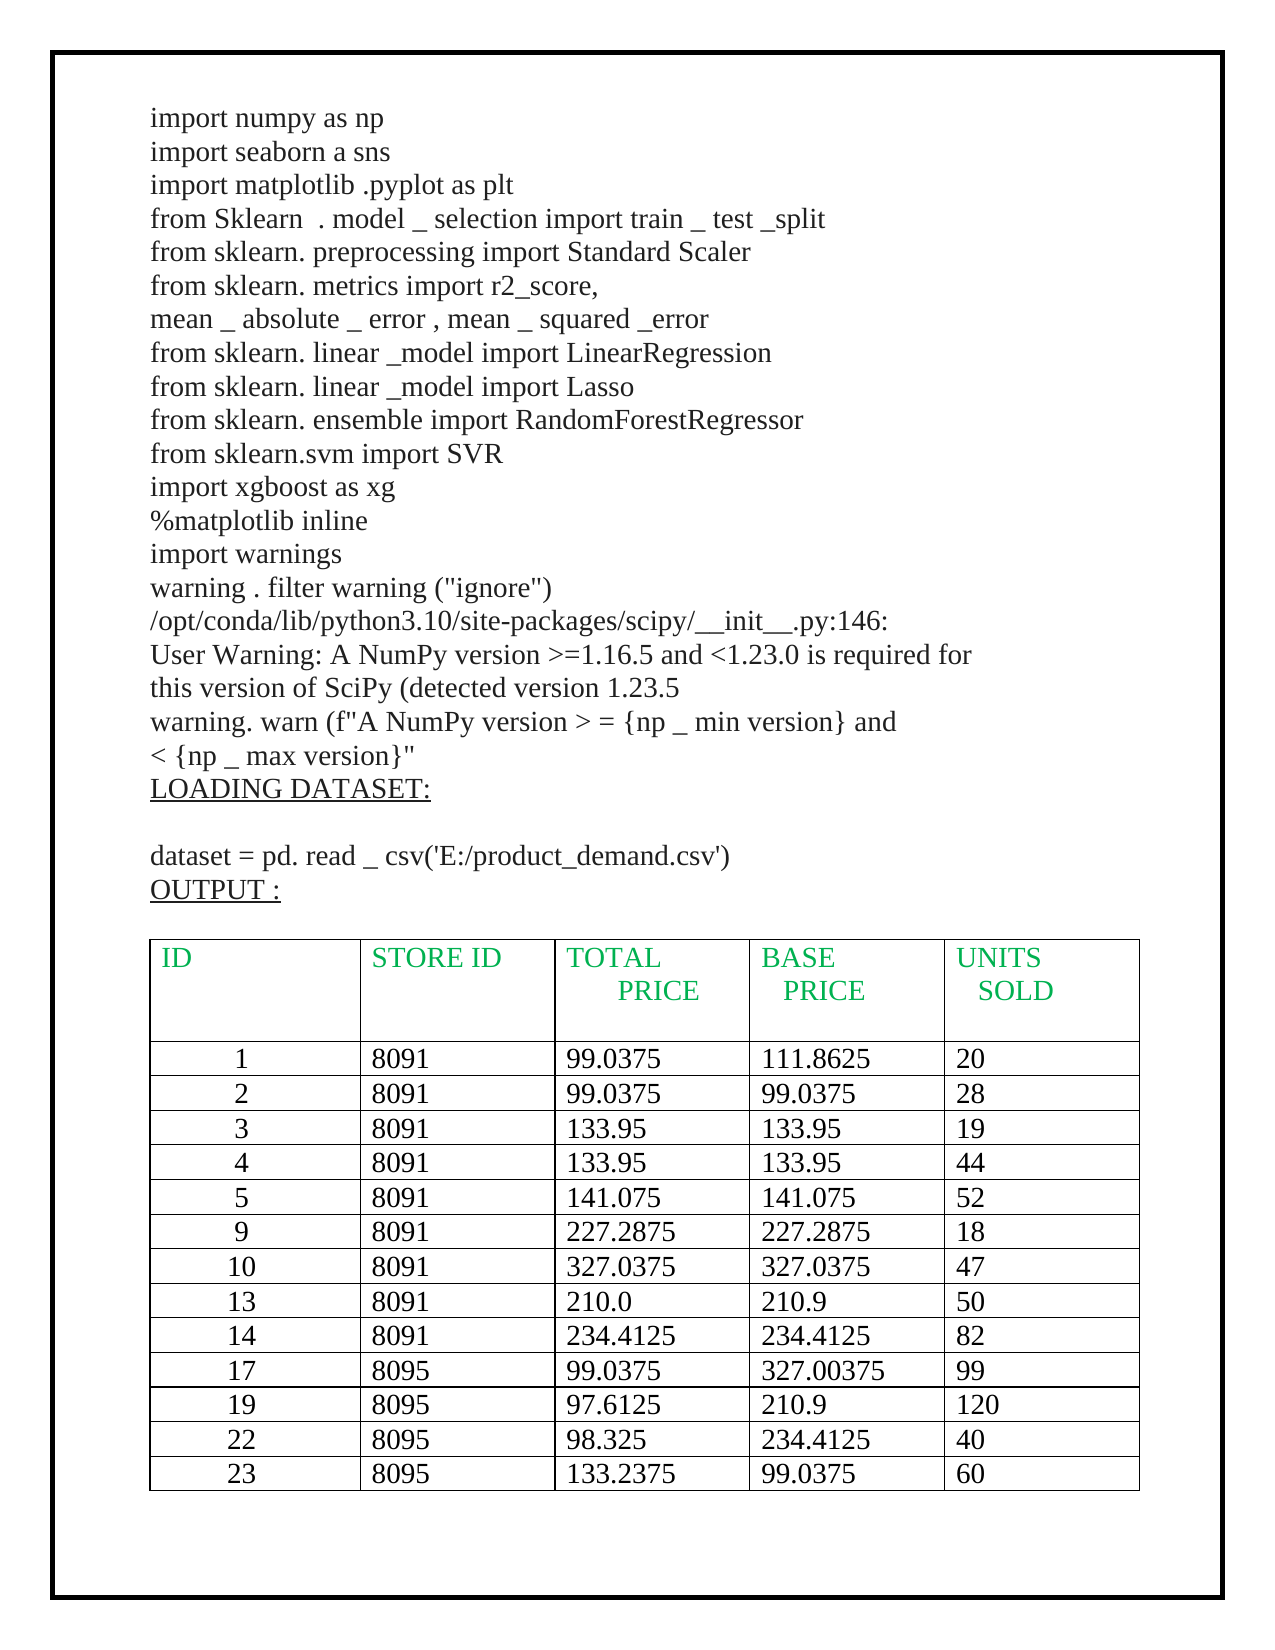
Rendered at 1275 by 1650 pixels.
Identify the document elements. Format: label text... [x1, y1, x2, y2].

text mean _ absolute _ error , mean _ squared _error [150, 302, 1125, 335]
text warning. warn (f"A NumPy version > = {np _ min version} and [150, 704, 1125, 738]
text LOADING DATASET: [150, 771, 1125, 805]
text dataset = pd. read _ csv('E:/product_demand.csv') [150, 838, 1125, 872]
table_cell 8095 [361, 1388, 554, 1421]
table_cell 8091 [361, 1042, 554, 1075]
table_cell 133.95 [750, 1145, 944, 1179]
table_cell 17 [151, 1353, 360, 1386]
table_cell 99.0375 [556, 1076, 749, 1110]
table_cell 2 [151, 1076, 360, 1110]
table_cell 8091 [361, 1215, 554, 1248]
text import xgboost as xg [150, 469, 1125, 503]
text from sklearn. linear _model import Lasso [150, 369, 1125, 402]
table_cell 8091 [361, 1284, 554, 1317]
table_cell 52 [945, 1180, 1139, 1213]
table_cell 227.2875 [750, 1215, 944, 1248]
text from sklearn. metrics import r2_score, [150, 268, 1125, 302]
text < {np _ max version}" [150, 738, 1125, 771]
table_cell 99.0375 [556, 1042, 749, 1075]
table_cell 44 [945, 1145, 1139, 1179]
table_cell 4 [151, 1145, 360, 1179]
table_cell 8095 [361, 1422, 554, 1456]
table_cell 8091 [361, 1249, 554, 1283]
table_cell 22 [151, 1422, 360, 1456]
table_cell 1 [151, 1042, 360, 1075]
table_cell 14 [151, 1318, 360, 1352]
table_cell 210.9 [750, 1284, 944, 1317]
table_cell 3 [151, 1111, 360, 1144]
table_header BASE PRICE [750, 940, 944, 1041]
table_cell 40 [945, 1422, 1139, 1456]
table_cell 5 [151, 1180, 360, 1213]
table_cell 8091 [361, 1180, 554, 1213]
table_cell 234.4125 [750, 1318, 944, 1352]
table_cell 234.4125 [750, 1422, 944, 1456]
table_cell 234.4125 [556, 1318, 749, 1352]
table_cell 327.00375 [750, 1353, 944, 1386]
table_cell 82 [945, 1318, 1139, 1352]
table_cell 23 [151, 1457, 360, 1490]
table_cell 99.0375 [750, 1076, 944, 1110]
table_cell 20 [945, 1042, 1139, 1075]
table_cell 9 [151, 1215, 360, 1248]
table_cell 8091 [361, 1318, 554, 1352]
table_cell 50 [945, 1284, 1139, 1317]
table_cell 133.95 [556, 1145, 749, 1179]
table_cell 120 [945, 1388, 1139, 1421]
table_header TOTAL PRICE [556, 940, 749, 1041]
table_cell 227.2875 [556, 1215, 749, 1248]
table_cell 327.0375 [750, 1249, 944, 1283]
table_cell 19 [151, 1388, 360, 1421]
text warning . filter warning ("ignore") [150, 570, 1125, 603]
table_cell 98.325 [556, 1422, 749, 1456]
table_cell 210.9 [750, 1388, 944, 1421]
table_cell 10 [151, 1249, 360, 1283]
table_cell 8095 [361, 1457, 554, 1490]
text from sklearn. linear _model import LinearRegression [150, 335, 1125, 369]
table_cell 8091 [361, 1111, 554, 1144]
table_cell 60 [945, 1457, 1139, 1490]
text from sklearn. ensemble import RandomForestRegressor [150, 402, 1125, 436]
text from sklearn. preprocessing import Standard Scaler [150, 234, 1125, 268]
table_header STORE ID [361, 940, 554, 1041]
table_cell 28 [945, 1076, 1139, 1110]
text User Warning: A NumPy version >=1.16.5 and <1.23.0 is required for [150, 637, 1125, 671]
table_cell 19 [945, 1111, 1139, 1144]
table_cell 99.0375 [750, 1457, 944, 1490]
table_cell 133.95 [750, 1111, 944, 1144]
table_cell 141.075 [556, 1180, 749, 1213]
table_cell 210.0 [556, 1284, 749, 1317]
table_header UNITS SOLD [945, 940, 1139, 1041]
text this version of SciPy (detected version 1.23.5 [150, 671, 1125, 704]
table_cell 111.8625 [750, 1042, 944, 1075]
text import numpy as np [150, 100, 1125, 134]
text import seaborn a sns [150, 134, 1125, 167]
table_cell 141.075 [750, 1180, 944, 1213]
table_cell 8091 [361, 1145, 554, 1179]
table_cell 133.95 [556, 1111, 749, 1144]
table_cell 97.6125 [556, 1388, 749, 1421]
text from sklearn.svm import SVR [150, 436, 1125, 469]
table_cell 13 [151, 1284, 360, 1317]
text OUTPUT : [150, 872, 1125, 905]
table_cell 99.0375 [556, 1353, 749, 1386]
table_cell 18 [945, 1215, 1139, 1248]
table_cell 8091 [361, 1076, 554, 1110]
text from Sklearn . model _ selection import train _ test _split [150, 201, 1125, 234]
text import warnings [150, 536, 1125, 570]
table_cell 99 [945, 1353, 1139, 1386]
table_cell 133.2375 [556, 1457, 749, 1490]
text import matplotlib .pyplot as plt [150, 167, 1125, 201]
text %matplotlib inline [150, 503, 1125, 536]
table_cell 327.0375 [556, 1249, 749, 1283]
table_cell 47 [945, 1249, 1139, 1283]
text /opt/conda/lib/python3.10/site-packages/scipy/__init__.py:146: [150, 603, 1125, 637]
table_cell 8095 [361, 1353, 554, 1386]
table_header ID [151, 940, 360, 1041]
